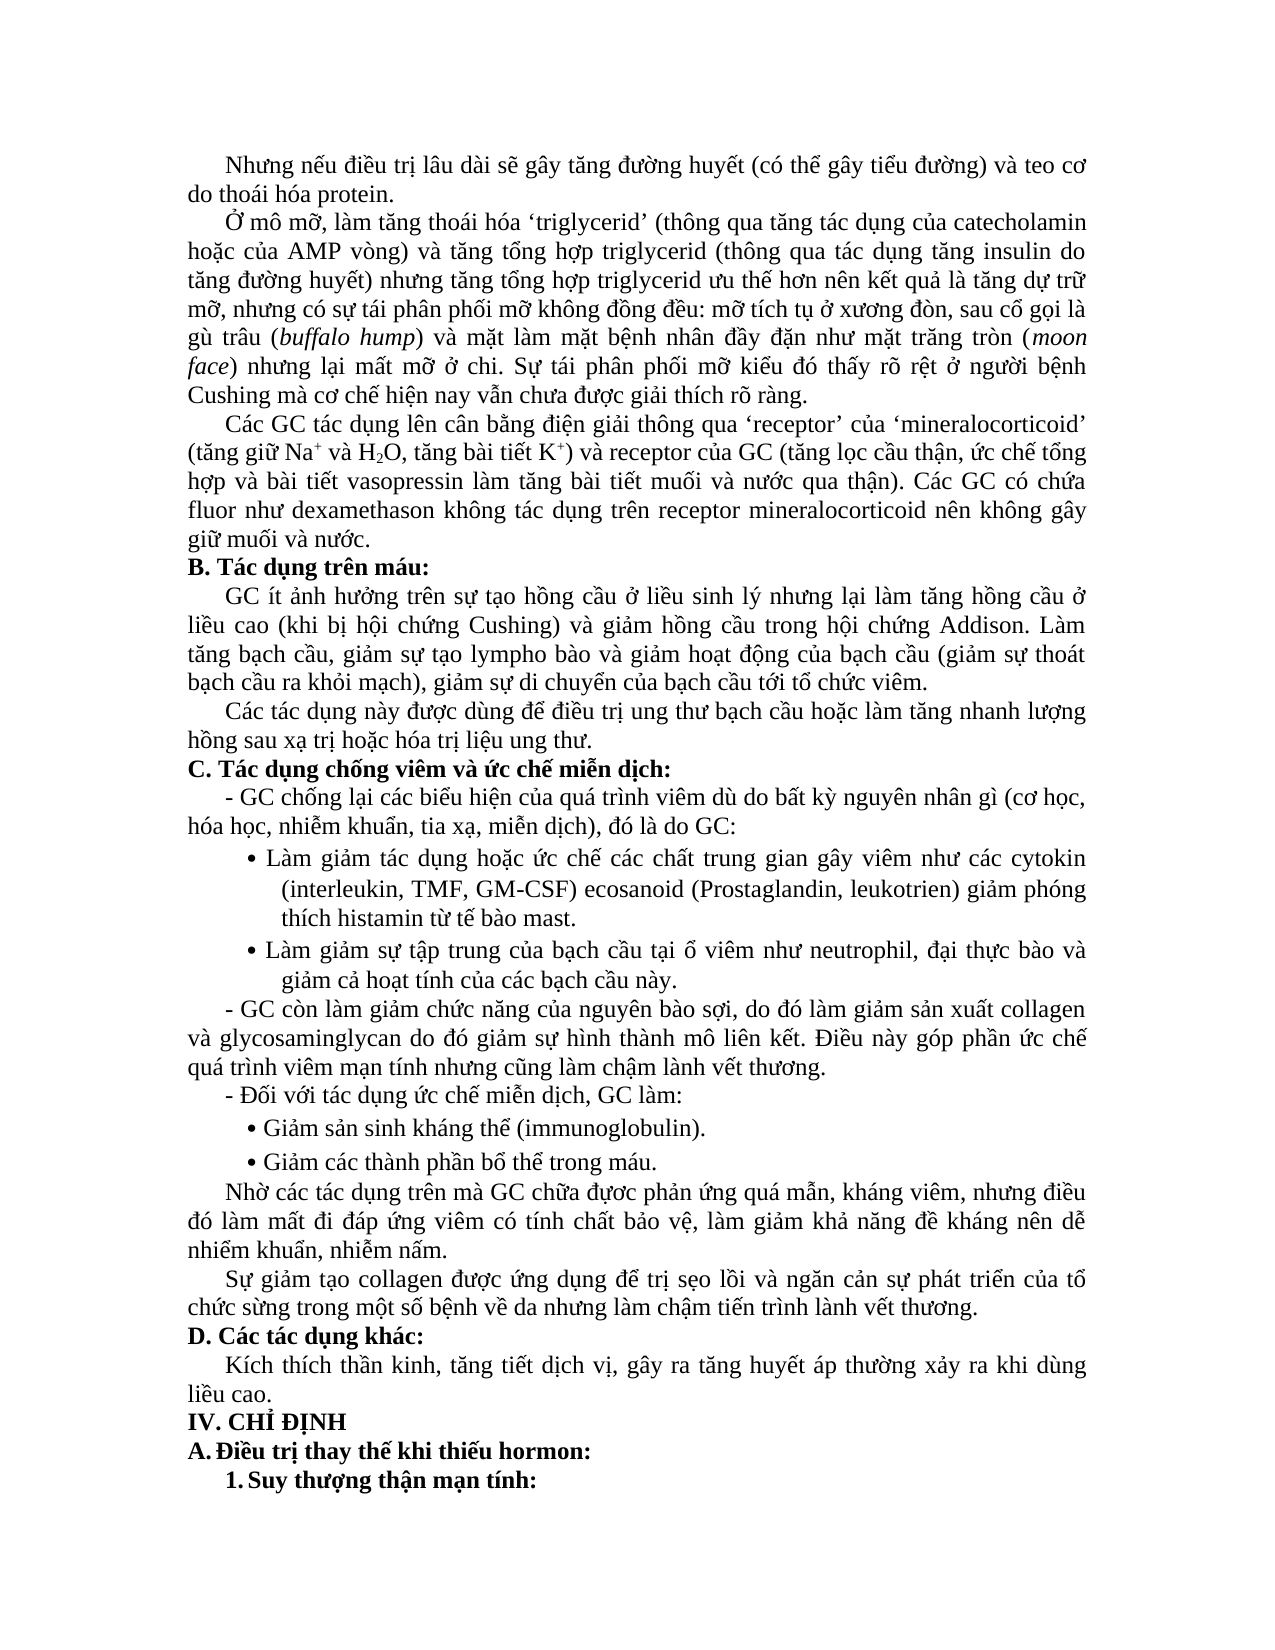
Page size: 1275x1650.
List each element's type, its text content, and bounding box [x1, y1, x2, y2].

text Nhờ các tác dụng trên mà GC chữa đựơc phản ứng quá mẫn, kháng viêm, nhưng điều đó làm mất đi đáp ứng viêm có tính chất bảo vệ, làm giảm khả năng đề kháng nên dễ nhiểm khuẩn, nhiễm nấm. [187, 1177, 1087, 1264]
text C. Tác dụng chống viêm và ức chế miễn dịch: [187, 754, 1087, 782]
text Nhưng nếu điều trị lâu dài sẽ gây tăng đường huyết (có thể gây tiểu đường) và teo cơ do thoái hóa protein. [187, 150, 1087, 207]
text D. Các tác dụng khác: [187, 1321, 1087, 1350]
text IV. CHỈ ĐỊNH [187, 1407, 1087, 1436]
text Ở mô mỡ, làm tăng thoái hóa ‘triglycerid’ (thông qua tăng tác dụng của catecholamin hoặc của AMP vòng) và tăng tổng hợp triglycerid (thông qua tác dụng tăng insulin do tăng đường huyết) nhưng tăng tổng hợp triglycerid ưu thế hơn nên kết quả là tăng dự trữ mỡ, nhưng có sự tái phân phối mỡ không đồng đều: mỡ tích tụ ở xương đòn, sau cổ gọi là gù trâu (buffalo hump) và mặt làm mặt bệnh nhân đầy đặn như mặt trăng tròn (moon face) nhưng lại mất mỡ ở chi. Sự tái phân phối mỡ kiểu đó thấy rõ rệt ở người bệnh Cushing mà cơ chế hiện nay vẫn chưa được giải thích rõ ràng. [187, 207, 1087, 409]
text ∙ Giảm sản sinh kháng thể (immunoglobulin). [244, 1109, 1087, 1143]
text ∙ Làm giảm sự tập trung của bạch cầu tại ổ viêm như neutrophil, đại thực bào và giảm cả hoạt tính của các bạch cầu này. [244, 932, 1087, 994]
text ∙ Giảm các thành phần bổ thể trong máu. [244, 1143, 1087, 1177]
text 1. Suy thượng thận mạn tính: [225, 1465, 1087, 1494]
text - GC chống lại các biểu hiện của quá trình viêm dù do bất kỳ nguyên nhân gì (cơ học, hóa học, nhiễm khuẩn, tia xạ, miễn dịch), đó là do GC: [187, 782, 1087, 840]
text - Đối với tác dụng ức chế miễn dịch, GC làm: [187, 1081, 1087, 1109]
text Sự giảm tạo collagen được ứng dụng để trị sẹo lồi và ngăn cản sự phát triển của tổ chức sừng trong một số bệnh về da nhưng làm chậm tiến trình lành vết thương. [187, 1264, 1087, 1321]
text ∙ Làm giảm tác dụng hoặc ức chế các chất trung gian gây viêm như các cytokin (interleukin, TMF, GM-CSF) ecosanoid (Prostaglandin, leukotrien) giảm phóng thích histamin từ tế bào mast. [244, 840, 1087, 932]
text B. Tác dụng trên máu: [187, 552, 1087, 581]
text Kích thích thần kinh, tăng tiết dịch vị, gây ra tăng huyết áp thường xảy ra khi dùng liều cao. [187, 1350, 1087, 1407]
text A. Điều trị thay thế khi thiếu hormon: [187, 1436, 1087, 1465]
text - GC còn làm giảm chức năng của nguyên bào sợi, do đó làm giảm sản xuất collagen và glycosaminglycan do đó giảm sự hình thành mô liên kết. Điều này góp phần ức chế quá trình viêm mạn tính nhưng cũng làm chậm lành vết thương. [187, 994, 1087, 1081]
text Các GC tác dụng lên cân bằng điện giải thông qua ‘receptor’ của ‘mineralocorticoid’ (tăng giữ Na+ và H2O, tăng bài tiết K+) và receptor của GC (tăng lọc cầu thận, ức chế tổng hợp và bài tiết vasopressin làm tăng bài tiết muối và nước qua thận). Các GC có chứa fluor như dexamethason không tác dụng trên receptor mineralocorticoid nên không gây giữ muối và nước. [187, 409, 1087, 552]
text GC ít ảnh hưởng trên sự tạo hồng cầu ở liều sinh lý nhưng lại làm tăng hồng cầu ở liều cao (khi bị hội chứng Cushing) và giảm hồng cầu trong hội chứng Addison. Làm tăng bạch cầu, giảm sự tạo lympho bào và giảm hoạt động của bạch cầu (giảm sự thoát bạch cầu ra khỏi mạch), giảm sự di chuyển của bạch cầu tới tổ chức viêm. [187, 581, 1087, 696]
text Các tác dụng này được dùng để điều trị ung thư bạch cầu hoặc làm tăng nhanh lượng hồng sau xạ trị hoặc hóa trị liệu ung thư. [187, 696, 1087, 754]
